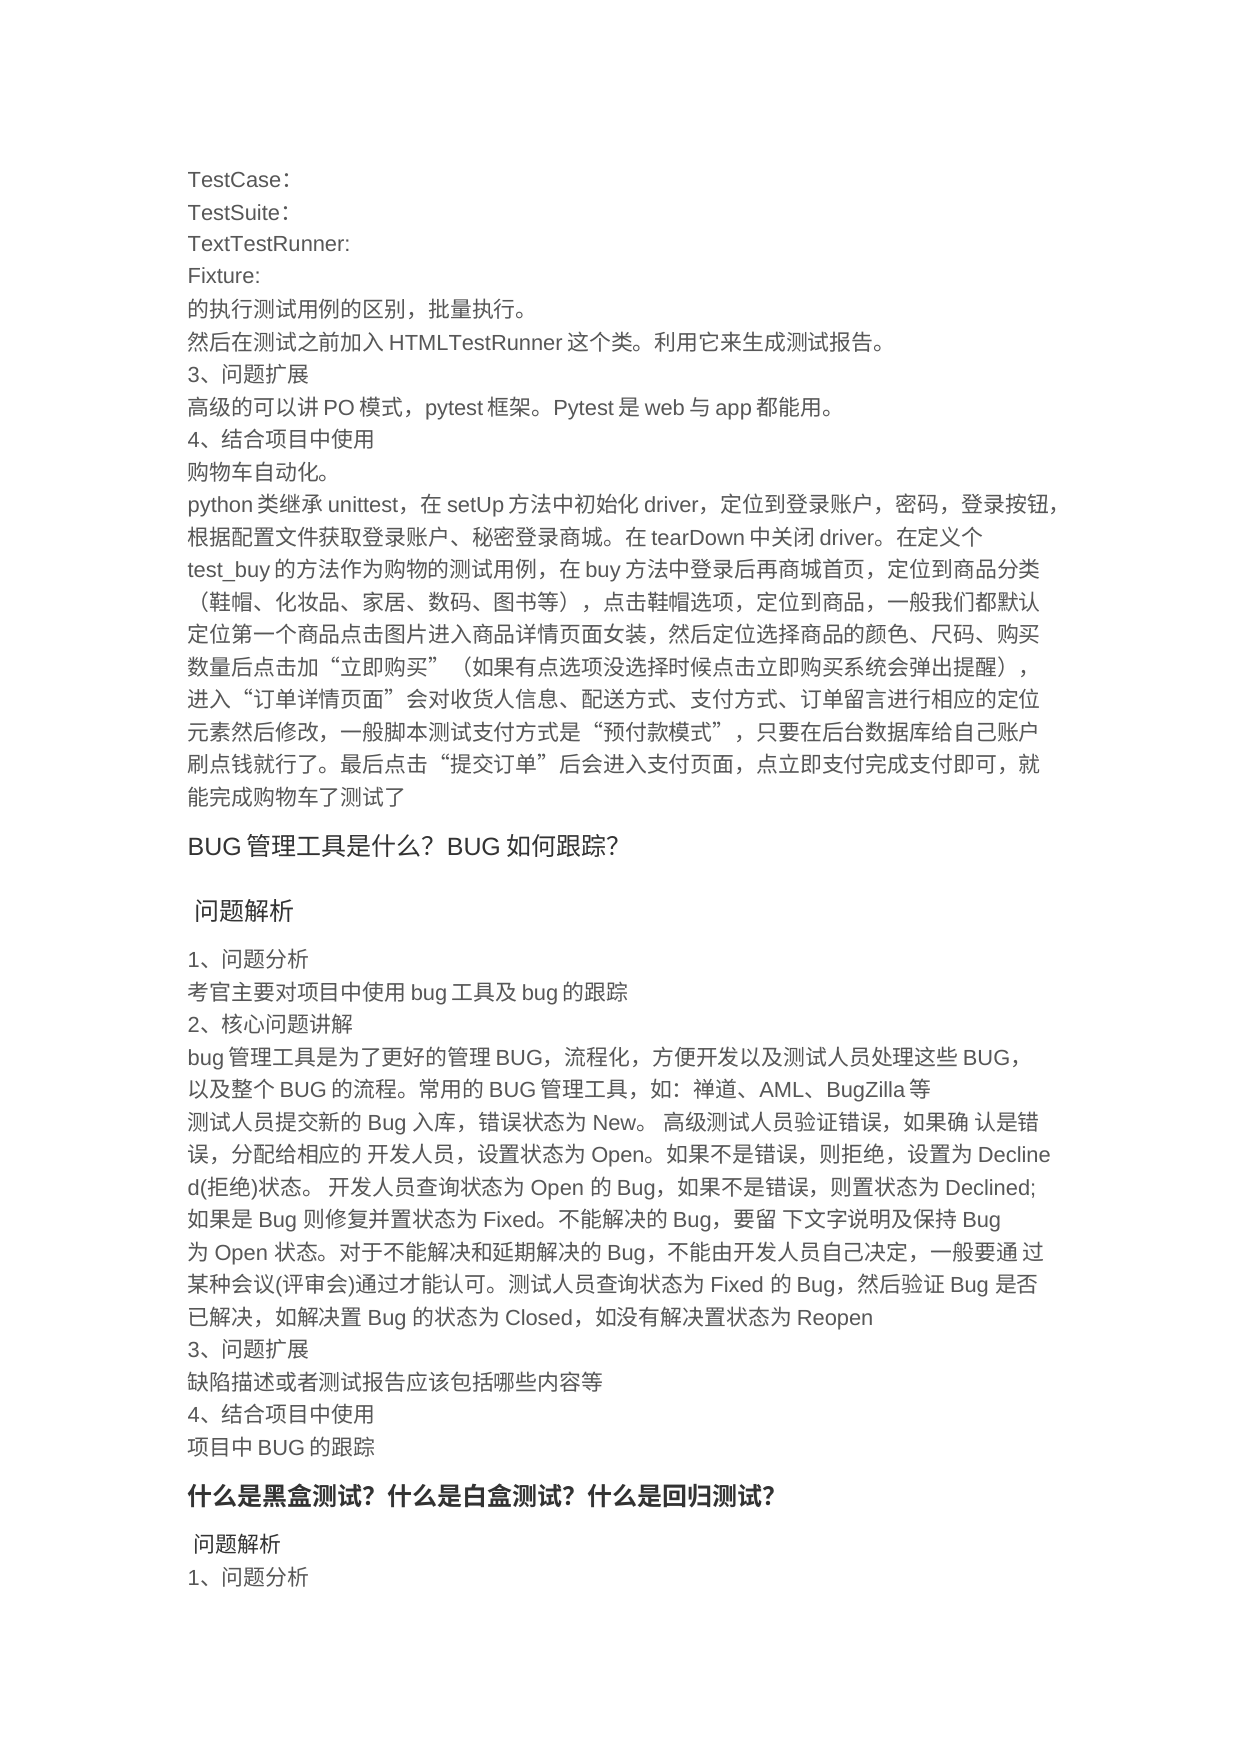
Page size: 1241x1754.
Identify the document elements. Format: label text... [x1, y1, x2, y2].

text 问题解析 [187, 877, 1053, 942]
text 考官主要对项目中使用bug工具及bug的跟踪 [187, 974, 1053, 1007]
text 4、结合项目中使用 [187, 1397, 1053, 1429]
text 项目中BUG的跟踪 [187, 1429, 1053, 1462]
text 3、问题扩展 [187, 1332, 1053, 1364]
text 高级的可以讲PO模式，pytest框架。Pytest是web与app都能用。 [187, 389, 1053, 422]
text 缺陷描述或者测试报告应该包括哪些内容等 [187, 1364, 1053, 1397]
text 4、结合项目中使用 [187, 422, 1053, 454]
text 的执行测试用例的区别，批量执行。 [187, 292, 1053, 324]
text Fixture: [187, 259, 1053, 292]
text 3、问题扩展 [187, 357, 1053, 389]
text 问题解析 [187, 1527, 1053, 1559]
text TestSuite： [187, 194, 1053, 227]
text TestCase： [187, 162, 1053, 194]
text 购物车自动化。 [187, 454, 1053, 487]
subtitle 什么是黑盒测试？什么是白盒测试？什么是回归测试？ [187, 1462, 1053, 1527]
text TextTestRunner: [187, 227, 1053, 259]
text BUG管理工具是什么？BUG如何跟踪？ [187, 812, 1053, 877]
text python类继承unittest，在 setUp方法中初始化driver，定位到登录账户，密码，登录按钮，根据配置文件获取登录账户、秘密登录商城。在tearDown中关闭driver。在定义个test_buy的方法作为购物的测试用例，在buy方法中登录后再商城首页，定位到商品分类（鞋帽、化妆品、家居、数码、图书等），点击鞋帽选项，定位到商品，一般我们都默认定位第一个商品点击图片进入商品详情页面女装，然后定位选择商品的颜色、尺码、购买数量后点击加“立即购买”（如果有点选项没选择时候点击立即购买系统会弹出提醒），进入“订单详情页面”会对收货人信息、配送方式、支付方式、订单留言进行相应的定位元素然后修改，一般脚本测试支付方式是“预付款模式”，只要在后台数据库给自己账户刷点钱就行了。最后点击“提交订单”后会进入支付页面，点立即支付完成支付即可，就能完成购物车了测试了 [187, 487, 1053, 812]
text 1、问题分析 [187, 1559, 1053, 1592]
text 1、问题分析 [187, 942, 1053, 974]
text 测试人员提交新的 Bug 入库，错误状态为 New。 高级测试人员验证错误，如果确 认是错误，分配给相应的 开发人员，设置状态为 Open。如果不是错误，则拒绝，设置为 Declined(拒绝)状态。 开发人员查询状态为 Open 的 Bug，如果不是错误，则置状态为 Declined;如果是 Bug 则修复并置状态为 Fixed。不能解决的 Bug，要留 下文字说明及保持 Bug 为 Open 状态。对于不能解决和延期解决的 Bug，不能由开发人员自己决定，一般要通 过 某种会议(评审会)通过才能认可。测试人员查询状态为 Fixed 的 Bug，然后验证 Bug 是否已解决，如解决置 Bug 的状态为 Closed，如没有解决置状态为 Reopen [187, 1104, 1053, 1332]
text 2、核心问题讲解 [187, 1007, 1053, 1039]
text bug管理工具是为了更好的管理BUG，流程化，方便开发以及测试人员处理这些BUG，以及整个BUG的流程。常用的BUG管理工具，如：禅道、AML、BugZilla等 [187, 1039, 1053, 1104]
text 然后在测试之前加入HTMLTestRunner这个类。利用它来生成测试报告。 [187, 324, 1053, 357]
